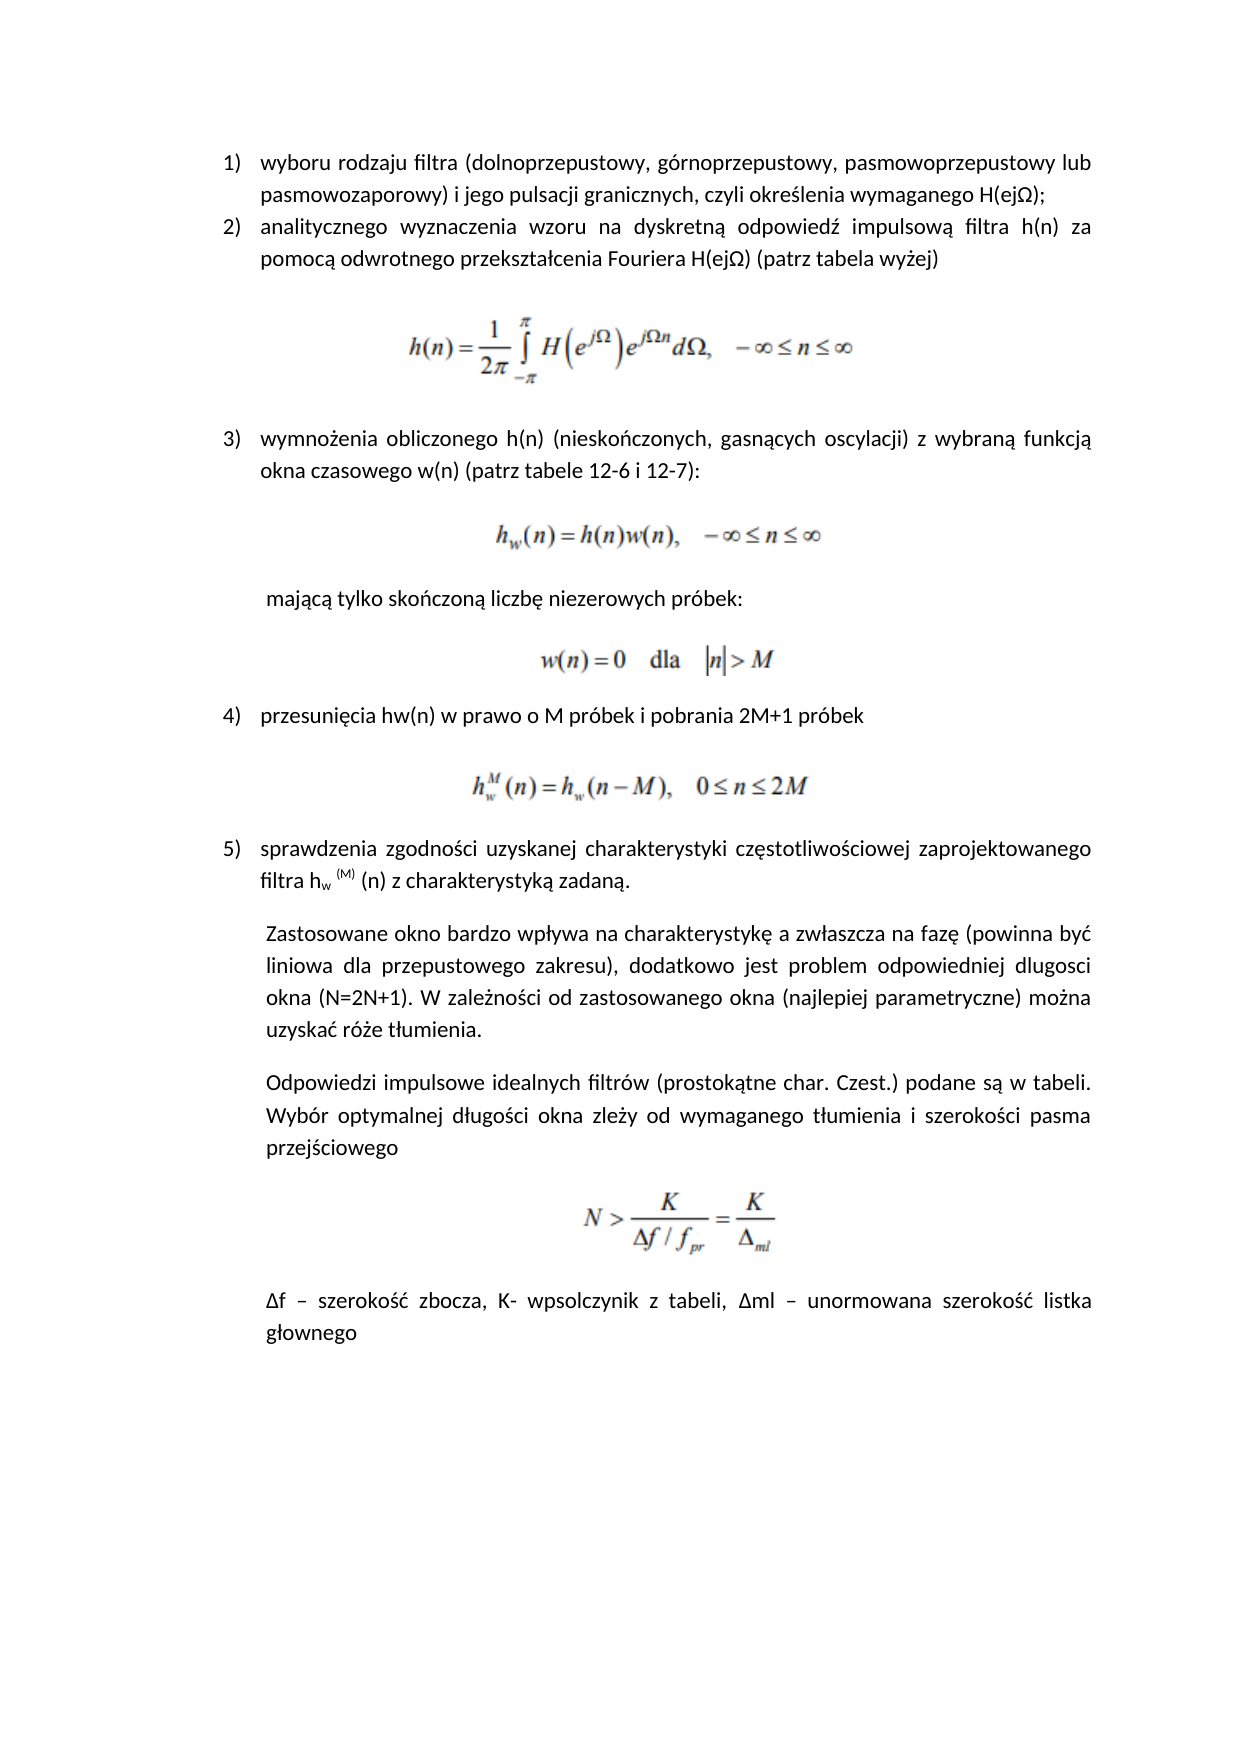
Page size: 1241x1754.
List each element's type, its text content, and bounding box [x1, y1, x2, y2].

picture [391, 297, 887, 399]
list wymnożenia obliczonego h(n) (nieskończonych, gasnących oscylacji) z wybraną funkcją okna czasowego w(n) (patrz tabele 12-6 i 12-7): [223, 424, 1093, 484]
picture [568, 1186, 791, 1261]
list wyboru rodzaju filtra (dolnoprzepustowy, górnoprzepustowy, pasmowoprzepustowy lub pasmowozaporowy) i jego pulsacji granicznych, czyli określenia wymaganego H(ejΩ); [223, 148, 1093, 208]
list sprawdzenia zgodności uzyskanej charakterystyki częstotliwościowej zaprojektowanego filtra hw (M) (n) z charakterystyką zadaną. [223, 834, 1093, 894]
picture [530, 637, 784, 676]
text Zastosowane okno bardzo wpływa na charakterystykę a zwłaszcza na fazę (powinna być liniowa dla przepustowego zakresu), dodatkowo jest problem odpowiedniej dlugosci okna (N=2N+1). W zależności od zastosowanego okna (najlepiej parametryczne) można uzyskać róże tłumienia. [266, 919, 1093, 1043]
text Δf – szerokość zbocza, K- wpsolczynik z tabeli, Δml – unormowana szerokość listka głownego [266, 1286, 1093, 1346]
text Odpowiedzi impulsowe idealnych filtrów (prostokątne char. Czest.) podane są w tabeli. Wybór optymalnej długości okna zleży od wymaganego tłumienia i szerokości pasma przejściowego [266, 1068, 1093, 1161]
list analitycznego wyznaczenia wzoru na dyskretną odpowiedź impulsową filtra h(n) za pomocą odwrotnego przekształcenia Fouriera H(ejΩ) (patrz tabela wyżej) [223, 212, 1093, 272]
text mającą tylko skończoną liczbę niezerowych próbek: [148, 584, 1093, 612]
picture [456, 754, 821, 809]
list przesunięcia hw(n) w prawo o M próbek i pobrania 2M+1 próbek [223, 701, 1093, 729]
picture [481, 508, 833, 559]
